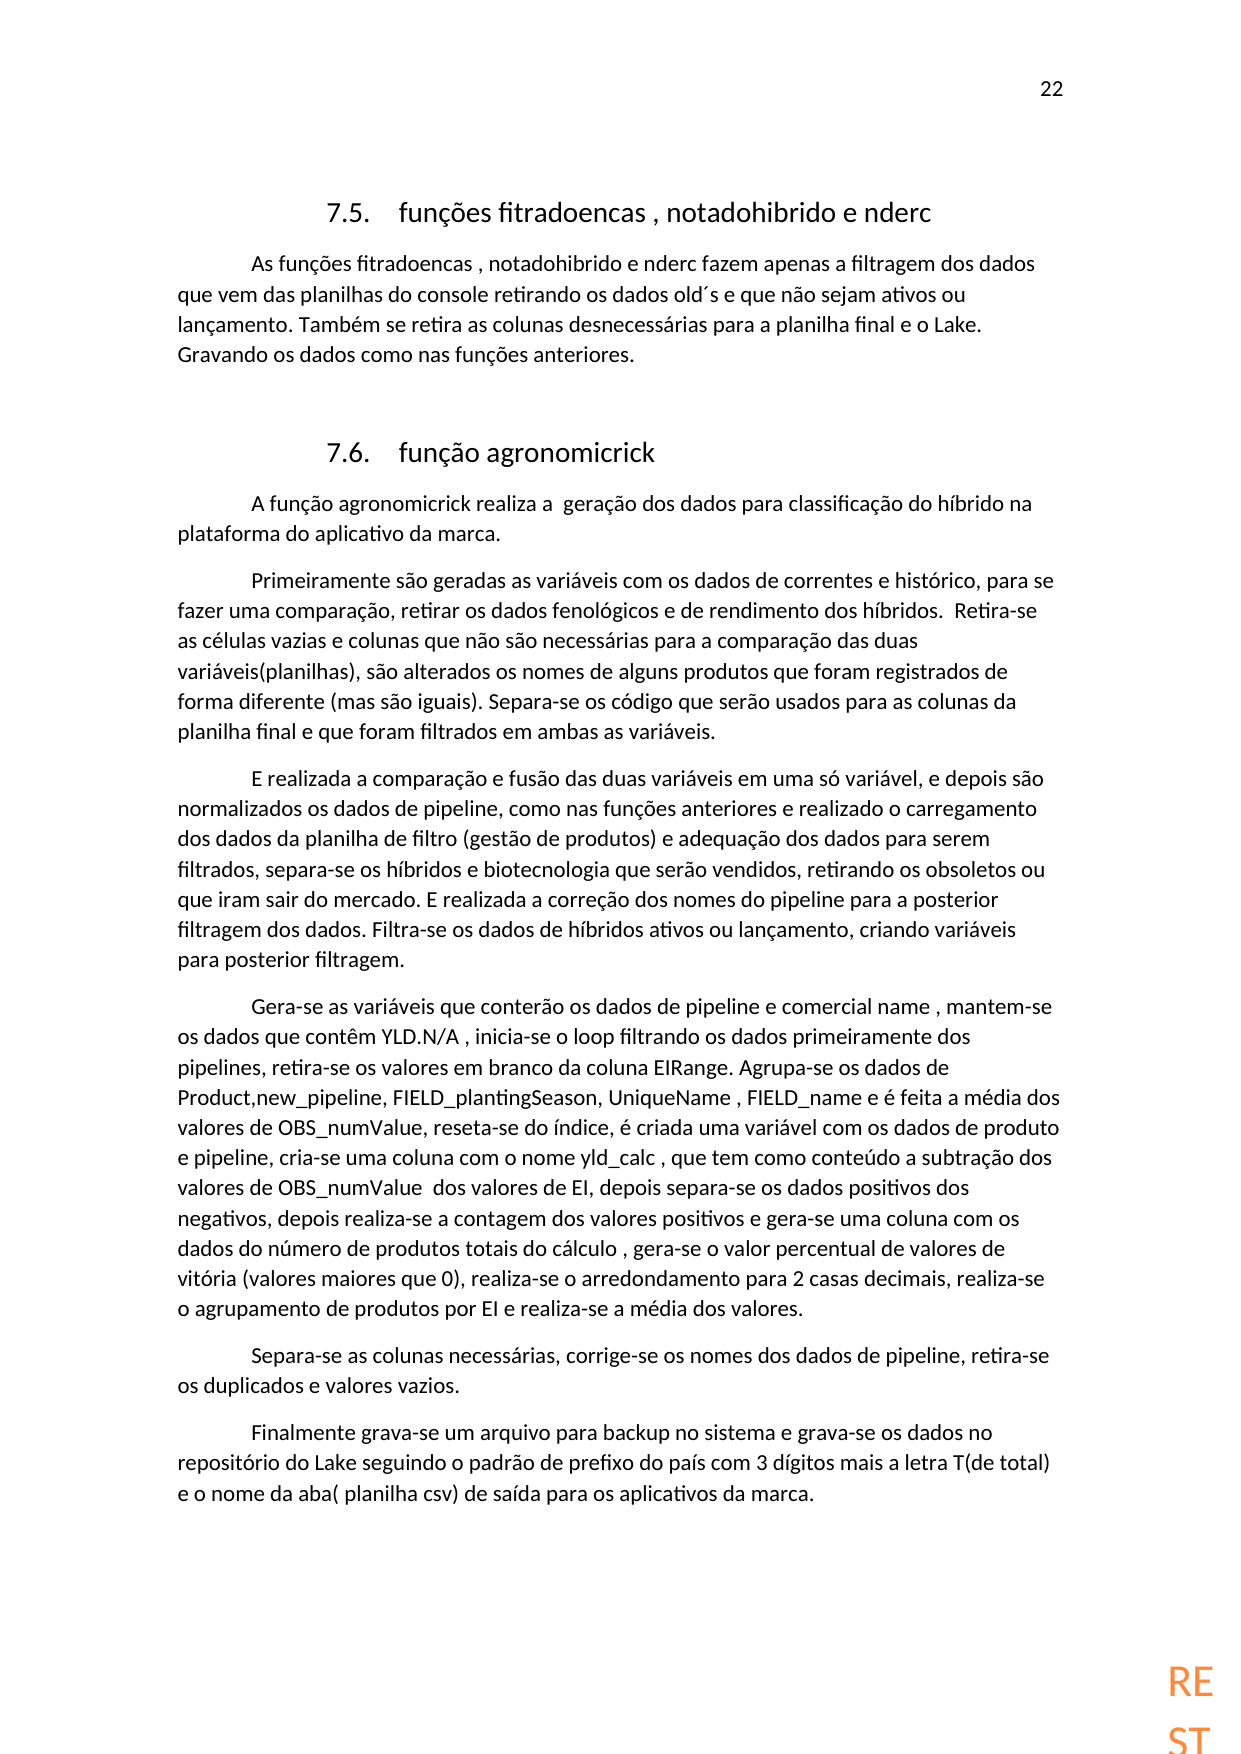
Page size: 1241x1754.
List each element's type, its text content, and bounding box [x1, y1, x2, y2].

text Finalmente grava-se um arquivo para backup no sistema e grava-se os dados no repositório do Lake seguindo o padrão de prefixo do país com 3 dígitos mais a letra T(de total) e o nome da aba( planilha csv) de saída para os aplicativos da marca. [177, 1418, 1063, 1507]
list funções fitradoencas , notadohibrido e nderc [252, 194, 1063, 230]
text As funções fitradoencas , notadohibrido e nderc fazem apenas a filtragem dos dados que vem das planilhas do console retirando os dados old´s e que não sejam ativos ou lançamento. Também se retira as colunas desnecessárias para a planilha final e o Lake. Gravando os dados como nas funções anteriores. [177, 249, 1063, 368]
list função agronomicrick [252, 434, 1063, 469]
text E realizada a comparação e fusão das duas variáveis em uma só variável, e depois são normalizados os dados de pipeline, como nas funções anteriores e realizado o carregamento dos dados da planilha de filtro (gestão de produtos) e adequação dos dados para serem filtrados, separa-se os híbridos e biotecnologia que serão vendidos, retirando os obsoletos ou que iram sair do mercado. E realizada a correção dos nomes do pipeline para a posterior filtragem dos dados. Filtra-se os dados de híbridos ativos ou lançamento, criando variáveis para posterior filtragem. [177, 764, 1063, 973]
text Primeiramente são geradas as variáveis com os dados de correntes e histórico, para se fazer uma comparação, retirar os dados fenológicos e de rendimento dos híbridos. Retira-se as células vazias e colunas que não são necessárias para a comparação das duas variáveis(planilhas), são alterados os nomes de alguns produtos que foram registrados de forma diferente (mas são iguais). Separa-se os código que serão usados para as colunas da planilha final e que foram filtrados em ambas as variáveis. [177, 566, 1063, 745]
text A função agronomicrick realiza a geração dos dados para classificação do híbrido na plataforma do aplicativo da marca. [177, 489, 1063, 547]
text Separa-se as colunas necessárias, corrige-se os nomes dos dados de pipeline, retira-se os duplicados e valores vazios. [177, 1341, 1063, 1399]
text Gera-se as variáveis que conterão os dados de pipeline e comercial name , mantem-se os dados que contêm YLD.N/A , inicia-se o loop filtrando os dados primeiramente dos pipelines, retira-se os valores em branco da coluna EIRange. Agrupa-se os dados de Product,new_pipeline, FIELD_plantingSeason, UniqueName , FIELD_name e é feita a média dos valores de OBS_numValue, reseta-se do índice, é criada uma variável com os dados de produto e pipeline, cria-se uma coluna com o nome yld_calc , que tem como conteúdo a subtração dos valores de OBS_numValue dos valores de EI, depois separa-se os dados positivos dos negativos, depois realiza-se a contagem dos valores positivos e gera-se uma coluna com os dados do número de produtos totais do cálculo , gera-se o valor percentual de valores de vitória (valores maiores que 0), realiza-se o arredondamento para 2 casas decimais, realiza-se o agrupamento de produtos por EI e realiza-se a média dos valores. [177, 992, 1063, 1322]
